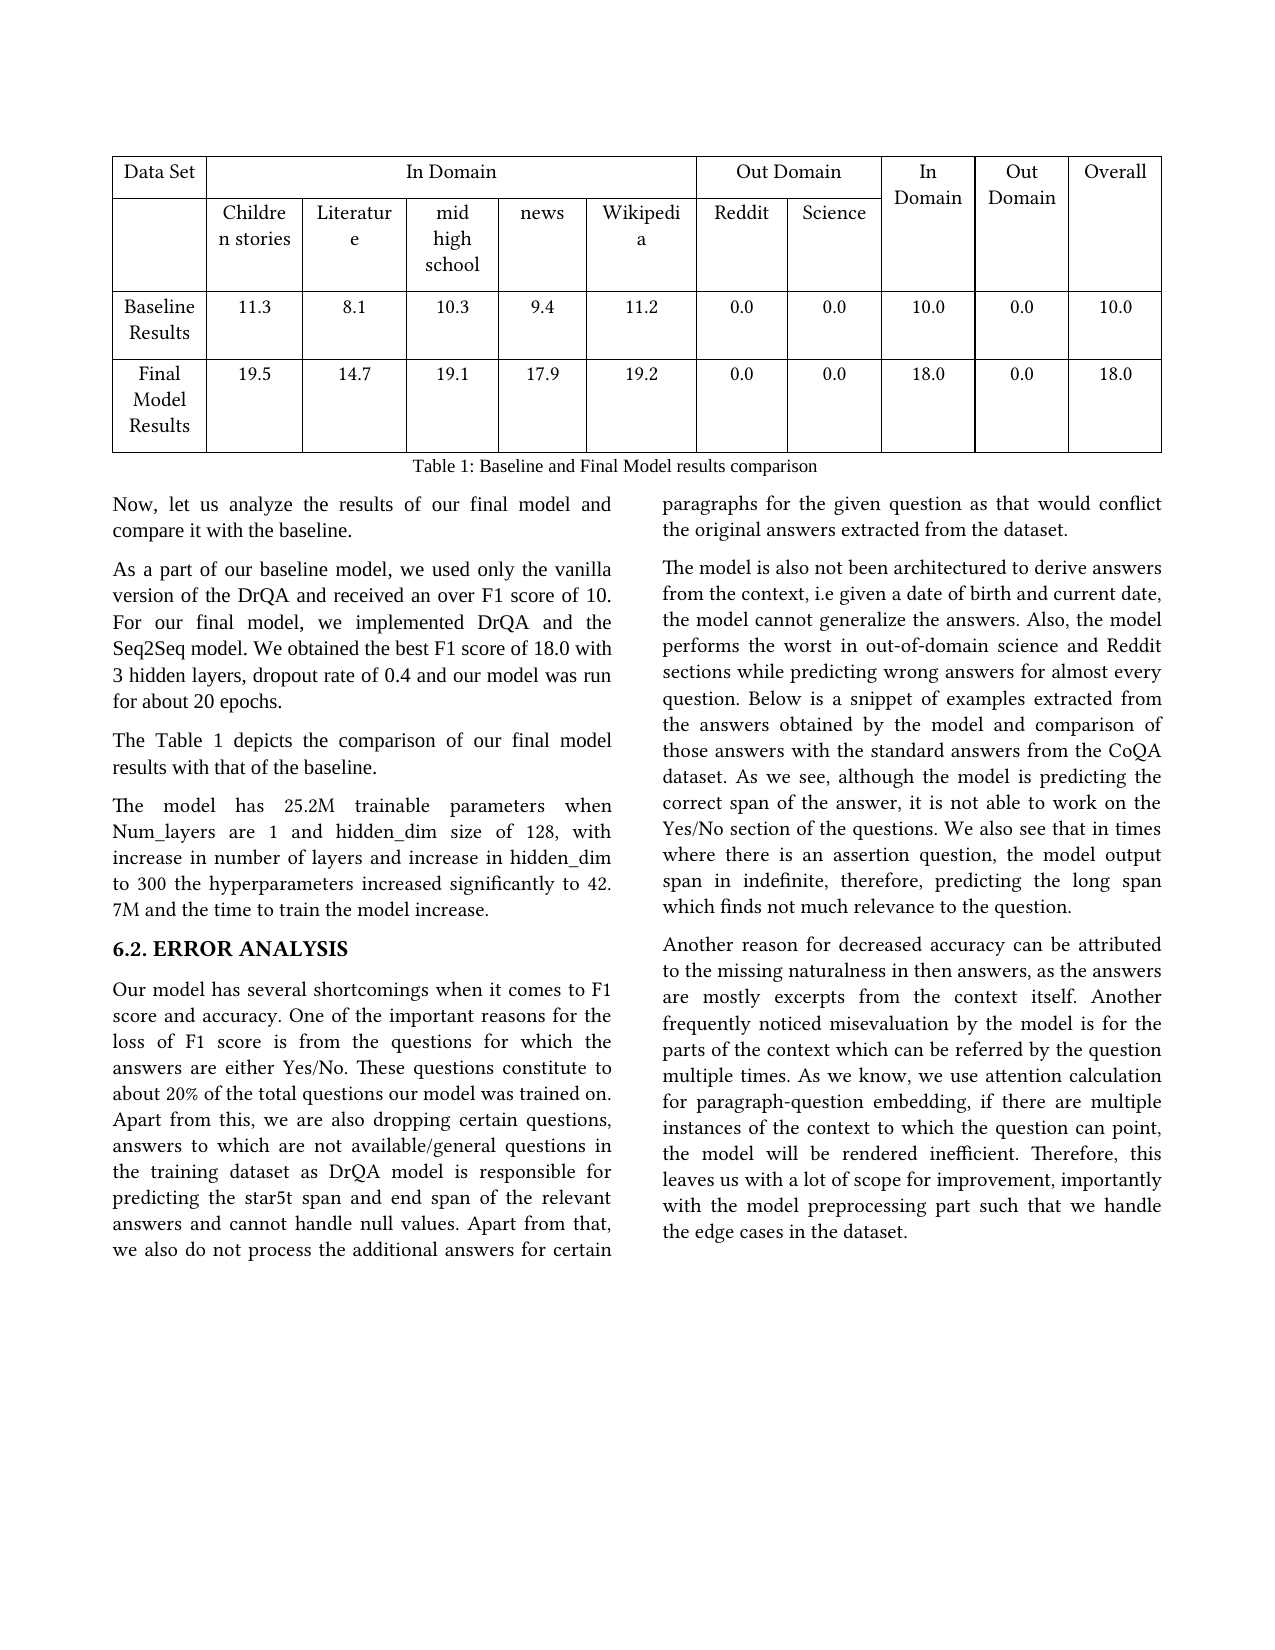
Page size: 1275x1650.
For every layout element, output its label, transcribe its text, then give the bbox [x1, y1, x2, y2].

table_header In Domain [207, 157, 696, 198]
text The model is also not been architectured to derive answers from the context, i.e given a date of birth and current date, the model cannot generalize the answers. Also, the model performs the worst in out-of-domain science and Reddit sections while predicting wrong answers for almost every question. Below is a snippet of examples extracted from the answers obtained by the model and comparison of those answers with the standard answers from the CoQA dataset. As we see, although the model is predicting the correct span of the answer, it is not able to work on the Yes/No section of the questions. We also see that in times where there is an assertion question, the model output span in indefinite, therefore, predicting the long span which finds not much relevance to the question. [662, 556, 1162, 918]
table_cell 10.3 [407, 292, 498, 359]
table_cell Reddit [697, 199, 787, 291]
table_cell Wikipedia [587, 199, 696, 291]
text The Table 1 depicts the comparison of our final model results with that of the baseline. [112, 728, 612, 779]
table_cell 19.2 [587, 360, 696, 452]
table_cell 0.0 [697, 360, 787, 452]
table_cell 8.1 [303, 292, 406, 359]
table_cell 0.0 [788, 360, 881, 452]
text The model has 25.2M trainable parameters when Num_layers are 1 and hidden_dim size of 128, with increase in number of layers and increase in hidden_dim to 300 the hyperparameters increased significantly to 42. 7M and the time to train the model increase. [112, 794, 612, 922]
table_cell news [499, 199, 586, 291]
table_cell Final Model Results [113, 360, 206, 452]
text Now, let us analyze the results of our final model and compare it with the baseline. [112, 492, 612, 542]
table_cell 18.0 [1069, 360, 1161, 452]
table_cell 17.9 [499, 360, 586, 452]
table_cell [113, 199, 206, 291]
table_cell 0.0 [697, 292, 787, 359]
table_cell 0.0 [788, 292, 881, 359]
table_cell 0.0 [976, 292, 1068, 359]
table_cell 10.0 [882, 292, 974, 359]
table_cell 19.1 [407, 360, 498, 452]
table_cell Baseline Results [113, 292, 206, 359]
table_header Out Domain [976, 157, 1068, 291]
table_cell 0.0 [976, 360, 1068, 452]
table_cell Children stories [207, 199, 302, 291]
table_cell 9.4 [499, 292, 586, 359]
table_cell 14.7 [303, 360, 406, 452]
text As a part of our baseline model, we used only the vanilla version of the DrQA and received an over F1 score of 10. For our final model, we implemented DrQA and the Seq2Seq model. We obtained the best F1 score of 18.0 with 3 hidden layers, dropout rate of 0.4 and our model was run for about 20 epochs. [112, 557, 612, 713]
table_header In Domain [882, 157, 974, 291]
text Our model has several shortcomings when it comes to F1 score and accuracy. One of the important reasons for the loss of F1 score is from the questions for which the answers are either Yes/No. These questions constitute to about 20% of the total questions our model was trained on. Apart from this, we are also dropping certain questions, answers to which are not available/general questions in the training dataset as DrQA model is responsible for predicting the star5t span and end span of the relevant answers and cannot handle null values. Apart from that, we also do not process the additional answers for certain paragraphs for the given question as that would conflict the original answers extracted from the dataset. [112, 978, 612, 1262]
table_cell mid high school [407, 199, 498, 291]
table_cell 11.2 [587, 292, 696, 359]
table_header Overall [1069, 157, 1161, 291]
table_cell 18.0 [882, 360, 974, 452]
table_header Out Domain [697, 157, 881, 198]
table_cell Science [788, 199, 881, 291]
table_cell Literature [303, 199, 406, 291]
table_header Data Set [113, 157, 206, 198]
text Another reason for decreased accuracy can be attributed to the missing naturalness in then answers, as the answers are mostly excerpts from the context itself. Another frequently noticed misevaluation by the model is for the parts of the context which can be referred by the question multiple times. As we know, we use attention calculation for paragraph-question embedding, if there are multiple instances of the context to which the question can point, the model will be rendered inefficient. Therefore, this leaves us with a lot of scope for improvement, importantly with the model preprocessing part such that we handle the edge cases in the dataset. [662, 933, 1162, 1243]
text 6.2. ERROR ANALYSIS [112, 936, 612, 962]
table_cell 19.5 [207, 360, 302, 452]
text Table 1: Baseline and Final Model results comparison [412, 455, 1162, 477]
table_cell 11.3 [207, 292, 302, 359]
table_cell 10.0 [1069, 292, 1161, 359]
